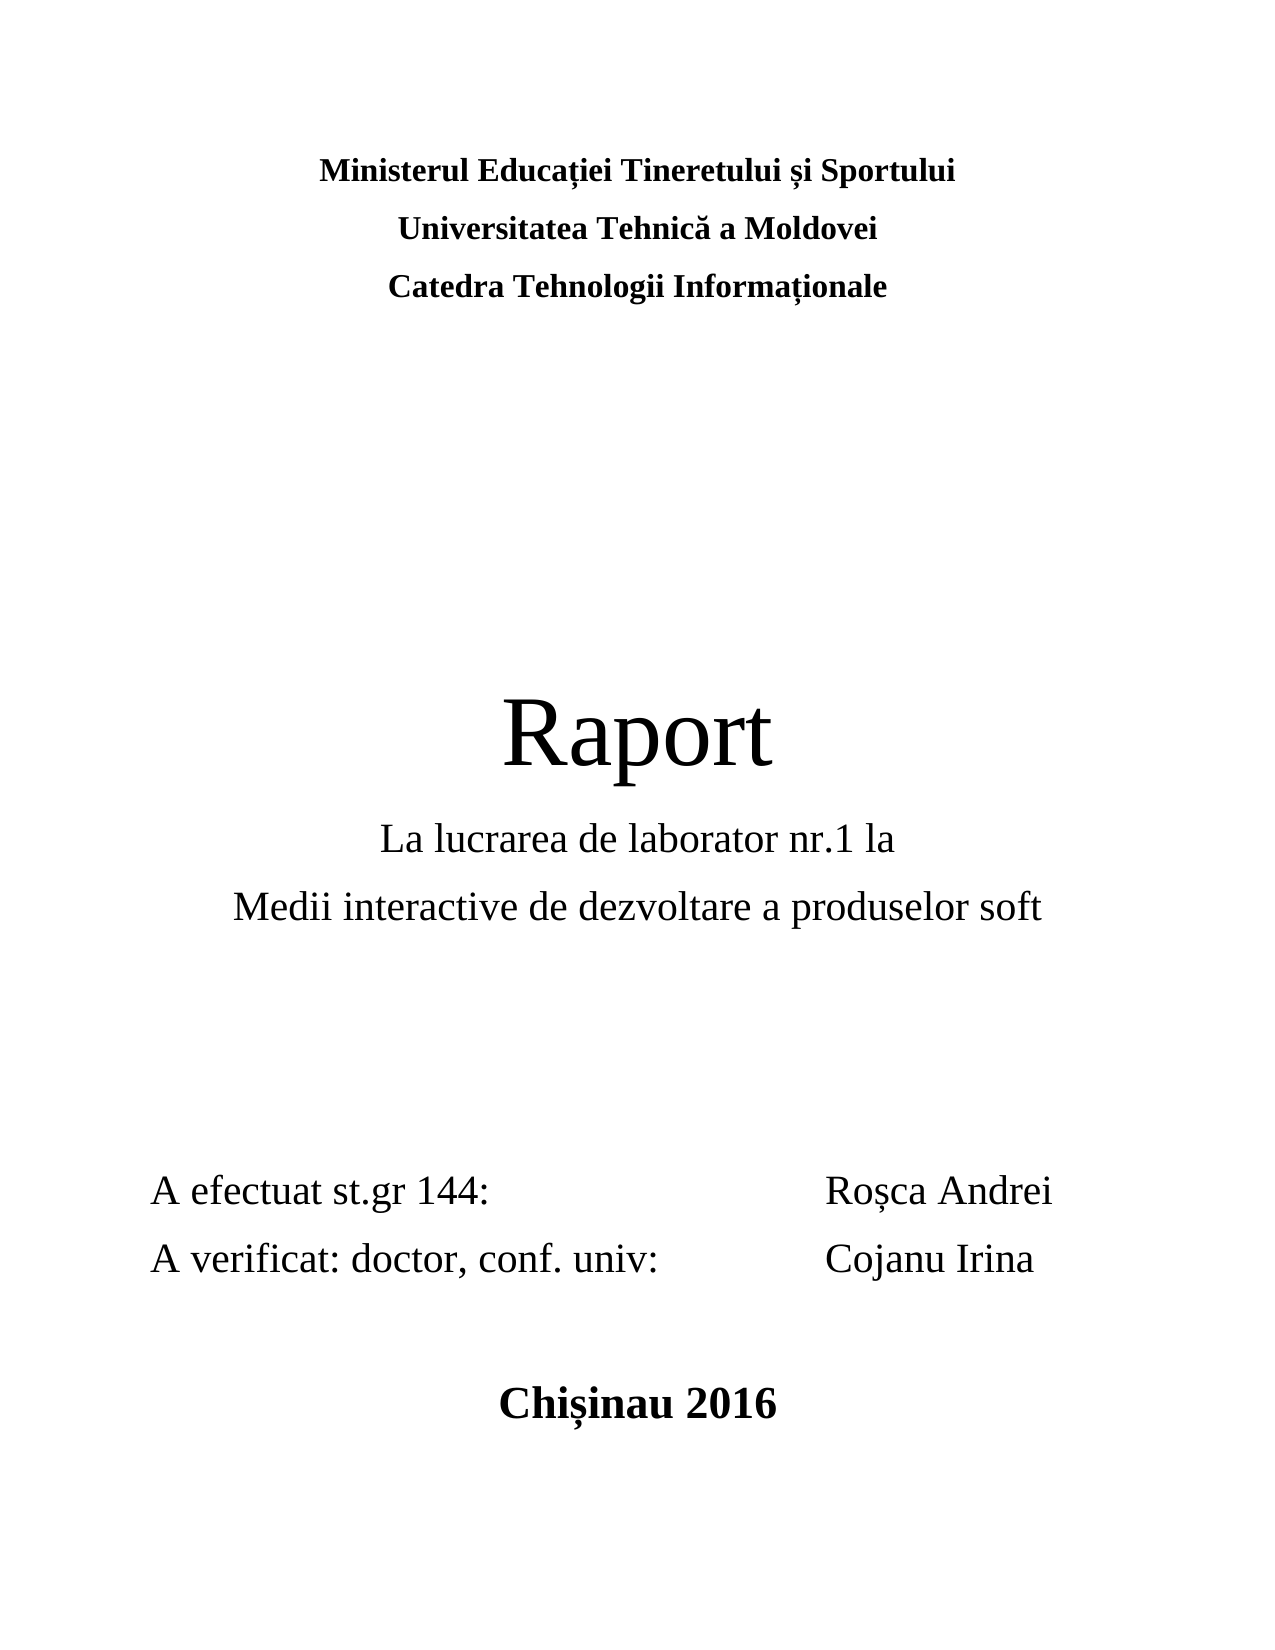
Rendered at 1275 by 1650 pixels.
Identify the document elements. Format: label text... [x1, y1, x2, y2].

text A verificat: doctor, conf. univ: Cojanu Irina [150, 1233, 1125, 1281]
text Chișinau 2016 [150, 1375, 1125, 1428]
text Raport [150, 672, 1125, 787]
text Universitatea Tehnică a Moldovei [150, 208, 1125, 246]
text Ministerul Educației Tineretului și Sportului [150, 150, 1125, 188]
text Catedra Tehnologii Informaționale [150, 266, 1125, 304]
text La lucrarea de laborator nr.1 la [150, 813, 1125, 861]
text A efectuat st.gr 144: Roșca Andrei [150, 1165, 1125, 1213]
text Medii interactive de dezvoltare a produselor soft [150, 881, 1125, 929]
